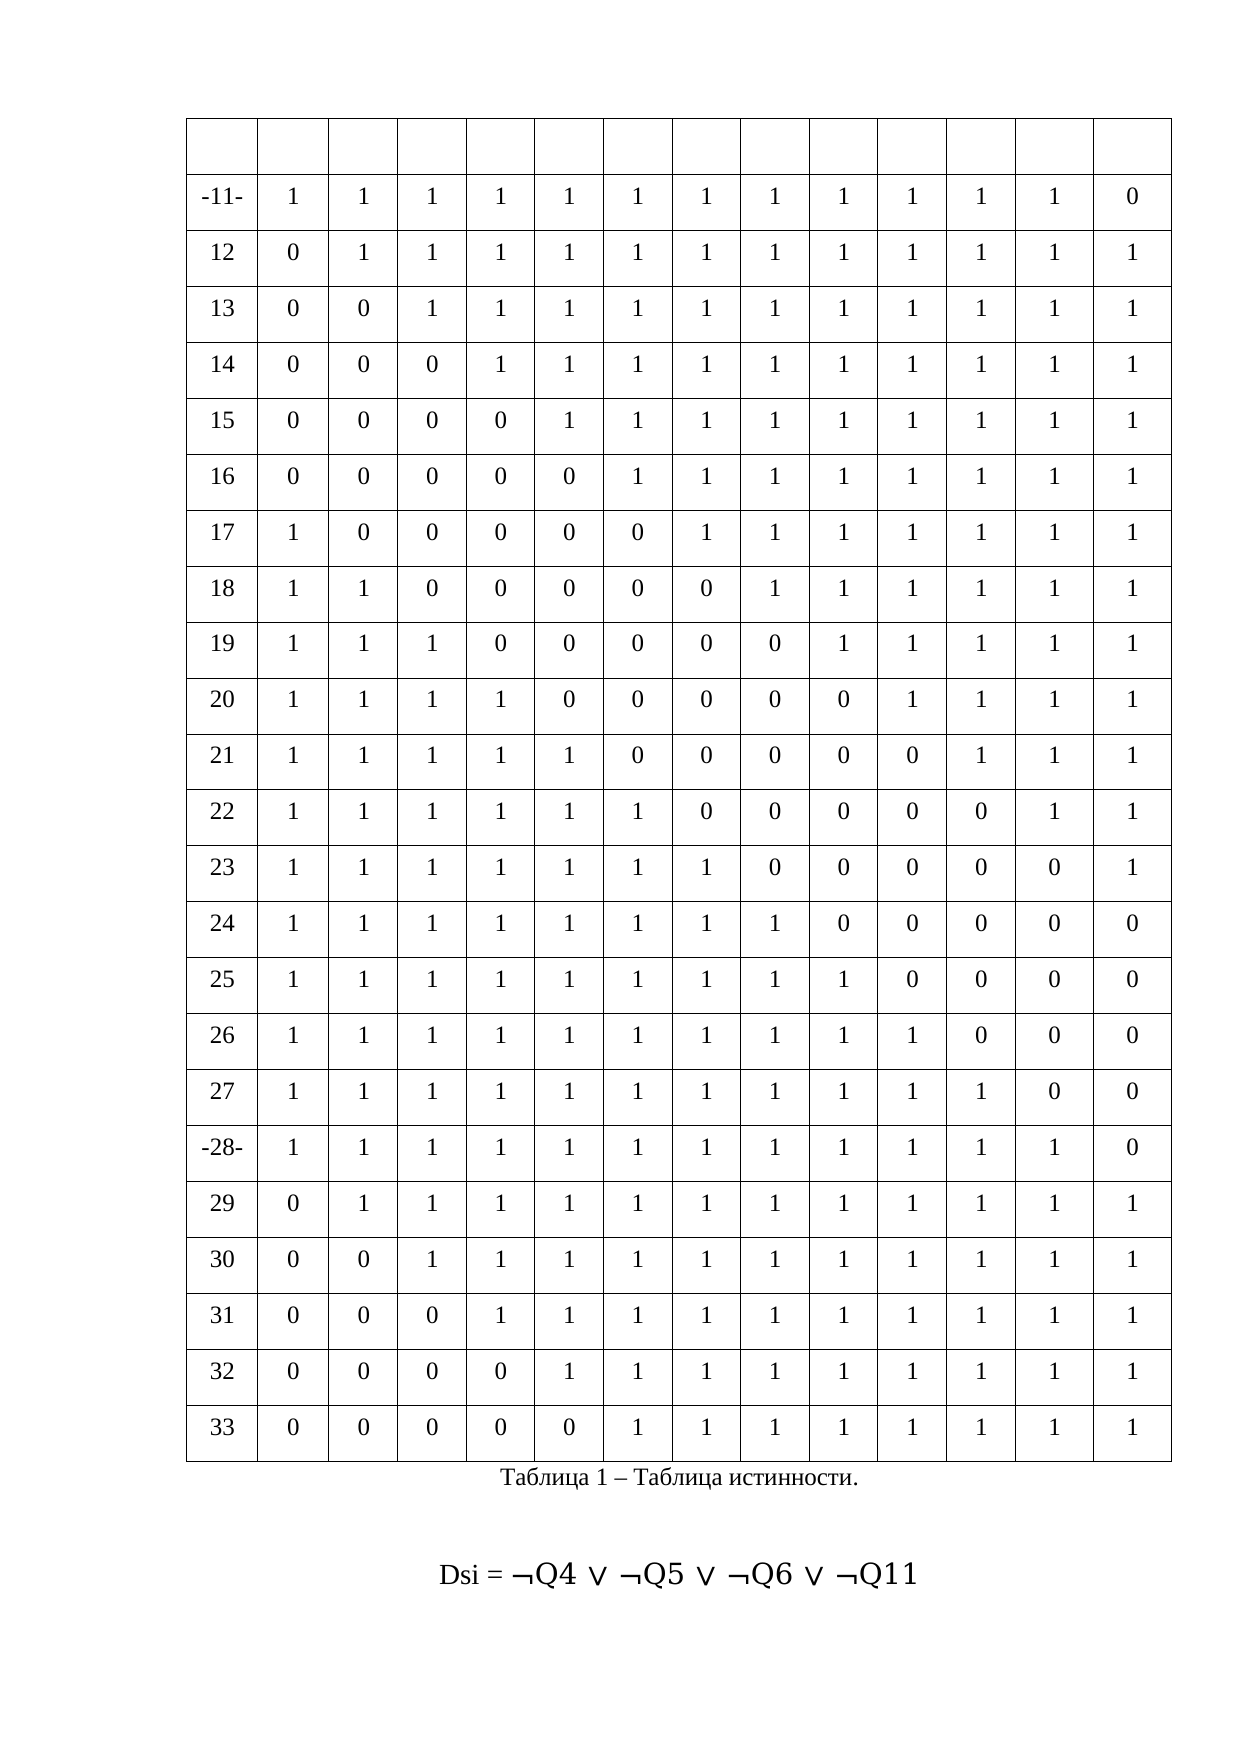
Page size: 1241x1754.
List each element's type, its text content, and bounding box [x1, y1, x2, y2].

table_cell 0 [398, 1406, 466, 1461]
table_cell 0 [947, 902, 1015, 957]
table_cell 0 [604, 511, 672, 566]
table_cell 1 [1094, 511, 1171, 566]
table_cell 1 [604, 790, 672, 845]
table_cell 1 [604, 846, 672, 901]
table_cell 0 [258, 287, 328, 342]
table_cell 1 [535, 1182, 603, 1237]
table_cell 1 [1016, 1238, 1093, 1293]
table_cell 10 [187, 119, 257, 174]
table_cell 0 [1016, 902, 1093, 957]
table_cell 1 [810, 1126, 877, 1181]
table_cell 1 [878, 1182, 946, 1237]
table_cell 12 [187, 231, 257, 286]
table_cell 1 [810, 1294, 877, 1349]
table_cell 1 [258, 511, 328, 566]
table_cell 1 [673, 1126, 740, 1181]
table_cell 1 [1016, 735, 1093, 789]
table_cell 0 [329, 1238, 397, 1293]
table_cell 0 [741, 679, 809, 733]
table_cell 1 [604, 455, 672, 510]
table_cell 1 [467, 846, 534, 901]
table_cell 0 [467, 623, 534, 677]
table_cell 1 [329, 623, 397, 677]
table_cell 1 [947, 455, 1015, 510]
table_cell 1 [810, 567, 877, 622]
table_cell 0 [673, 623, 740, 677]
table_cell 1 [1094, 1406, 1171, 1461]
table_cell 1 [947, 1238, 1015, 1293]
table_cell 14 [187, 343, 257, 398]
table_cell 1 [1094, 399, 1171, 454]
table_cell 1 [810, 287, 877, 342]
table_cell 15 [187, 399, 257, 454]
table_cell 1 [947, 343, 1015, 398]
table_cell 0 [467, 1350, 534, 1405]
table_cell 1 [947, 287, 1015, 342]
table_cell 1 [878, 623, 946, 677]
table_cell 1 [258, 175, 328, 230]
table_cell 1 [810, 119, 877, 174]
table_cell 0 [741, 790, 809, 845]
table_cell 1 [673, 1070, 740, 1125]
table_cell 0 [258, 1238, 328, 1293]
table_cell 1 [810, 1182, 877, 1237]
table_cell 1 [947, 1294, 1015, 1349]
table_cell 22 [187, 790, 257, 845]
table_cell 0 [1094, 175, 1171, 230]
table_cell 1 [741, 958, 809, 1013]
table_cell -28- [187, 1126, 257, 1181]
table_cell 1 [258, 790, 328, 845]
text Таблица 1 – Таблица истинности. [177, 1462, 1181, 1490]
table_cell 1 [329, 958, 397, 1013]
table_cell 1 [467, 679, 534, 733]
table_cell 1 [535, 902, 603, 957]
table_cell 1 [535, 1294, 603, 1349]
table_cell 1 [947, 1126, 1015, 1181]
table_cell 1 [258, 119, 328, 174]
table_cell 0 [810, 846, 877, 901]
table_cell 0 [258, 455, 328, 510]
table_cell 1 [1094, 231, 1171, 286]
table_cell 1 [1016, 679, 1093, 733]
table_cell 24 [187, 902, 257, 957]
table_cell 1 [741, 455, 809, 510]
table_cell 1 [604, 343, 672, 398]
table_cell 1 [1016, 1126, 1093, 1181]
table_cell 1 [947, 1406, 1015, 1461]
table_cell 0 [535, 455, 603, 510]
table_cell 1 [741, 343, 809, 398]
table_cell 1 [604, 399, 672, 454]
table_cell 1 [1094, 455, 1171, 510]
table_cell 1 [1094, 567, 1171, 622]
table_cell 1 [810, 1014, 877, 1069]
table_cell 0 [258, 343, 328, 398]
table_cell 1 [329, 231, 397, 286]
table_cell 1 [810, 958, 877, 1013]
table_cell 0 [878, 958, 946, 1013]
table_cell 1 [947, 1350, 1015, 1405]
table_cell 1 [398, 1014, 466, 1069]
table_cell 0 [1094, 1070, 1171, 1125]
table_cell 32 [187, 1350, 257, 1405]
table_cell 1 [810, 231, 877, 286]
table_cell 1 [1016, 399, 1093, 454]
table_cell 1 [673, 399, 740, 454]
table_cell 1 [741, 1126, 809, 1181]
table_cell 1 [947, 175, 1015, 230]
table_cell 1 [1094, 846, 1171, 901]
table_cell 0 [947, 846, 1015, 901]
table_cell 1 [329, 567, 397, 622]
table_cell 1 [398, 1182, 466, 1237]
table_cell 1 [878, 1406, 946, 1461]
table_cell 1 [1016, 567, 1093, 622]
table_cell 1 [947, 231, 1015, 286]
table_cell 0 [741, 735, 809, 789]
table_cell 0 [810, 735, 877, 789]
table_cell 0 [258, 1294, 328, 1349]
table_cell 1 [467, 902, 534, 957]
table_cell 1 [810, 1238, 877, 1293]
table_cell 1 [673, 343, 740, 398]
table_cell 1 [947, 1070, 1015, 1125]
table_cell 0 [467, 511, 534, 566]
table_cell 1 [878, 231, 946, 286]
table_cell 33 [187, 1406, 257, 1461]
table_cell 1 [673, 511, 740, 566]
table_cell 1 [741, 119, 809, 174]
table_cell 1 [535, 119, 603, 174]
table_cell 1 [1094, 790, 1171, 845]
table_cell 0 [535, 679, 603, 733]
table_cell 1 [878, 1238, 946, 1293]
table_cell 0 [329, 287, 397, 342]
table_cell 1 [535, 231, 603, 286]
table_cell 1 [604, 175, 672, 230]
table_cell 1 [673, 1350, 740, 1405]
table_cell 1 [535, 399, 603, 454]
table_cell 0 [258, 399, 328, 454]
table_cell 1 [673, 958, 740, 1013]
table_cell 1 [947, 399, 1015, 454]
table_cell 0 [947, 790, 1015, 845]
table_cell 0 [398, 567, 466, 622]
table_cell 1 [673, 1406, 740, 1461]
table_cell 1 [604, 958, 672, 1013]
table_cell 1 [329, 902, 397, 957]
table_cell 1 [398, 902, 466, 957]
table_cell 1 [947, 119, 1015, 174]
table_cell 0 [810, 902, 877, 957]
table_cell 1 [398, 119, 466, 174]
table_cell 1 [258, 1126, 328, 1181]
table_cell 1 [467, 287, 534, 342]
table_cell 1 [1016, 231, 1093, 286]
table_cell 0 [1016, 1014, 1093, 1069]
table_cell 1 [398, 1126, 466, 1181]
table_cell 1 [741, 1294, 809, 1349]
table_cell 1 [810, 399, 877, 454]
table_cell 1 [258, 958, 328, 1013]
table_cell 1 [604, 1406, 672, 1461]
table_cell 18 [187, 567, 257, 622]
table_cell 25 [187, 958, 257, 1013]
table_cell 1 [258, 1070, 328, 1125]
table_cell 0 [398, 399, 466, 454]
table_cell 1 [1016, 1294, 1093, 1349]
table_cell 1 [878, 399, 946, 454]
table_cell 0 [810, 790, 877, 845]
table_cell 1 [947, 623, 1015, 677]
table_cell 1 [810, 455, 877, 510]
table_cell 1 [810, 1070, 877, 1125]
table_cell 0 [535, 511, 603, 566]
table_cell 1 [810, 175, 877, 230]
table_cell 1 [398, 231, 466, 286]
table_cell 1 [741, 399, 809, 454]
table_cell 1 [398, 735, 466, 789]
table_cell 19 [187, 623, 257, 677]
table_cell 1 [741, 287, 809, 342]
table_cell 1 [467, 1182, 534, 1237]
table_cell 1 [878, 567, 946, 622]
table_cell 0 [535, 1406, 603, 1461]
table_cell 1 [878, 679, 946, 733]
table_cell 1 [947, 735, 1015, 789]
table_cell 1 [467, 1126, 534, 1181]
table_cell 1 [673, 175, 740, 230]
table_cell 1 [673, 231, 740, 286]
table_cell 0 [673, 790, 740, 845]
table_cell 1 [947, 679, 1015, 733]
table_cell 0 [947, 958, 1015, 1013]
table_cell 1 [1094, 1238, 1171, 1293]
table_cell 1 [467, 1238, 534, 1293]
table_cell 17 [187, 511, 257, 566]
table_cell 1 [741, 567, 809, 622]
table_cell 0 [604, 735, 672, 789]
table_cell 1 [535, 343, 603, 398]
table_cell 1 [467, 1294, 534, 1349]
table_cell 1 [741, 511, 809, 566]
table_cell 1 [604, 1350, 672, 1405]
table_cell 1 [604, 902, 672, 957]
table_cell 0 [741, 846, 809, 901]
table_cell 1 [741, 1350, 809, 1405]
table_cell 1 [604, 1238, 672, 1293]
table_cell 1 [741, 175, 809, 230]
table_cell 0 [535, 567, 603, 622]
table_cell 1 [1016, 1350, 1093, 1405]
table_cell 21 [187, 735, 257, 789]
table_cell 1 [673, 1294, 740, 1349]
table_cell 1 [467, 735, 534, 789]
table_cell 1 [810, 1406, 877, 1461]
table_cell 13 [187, 287, 257, 342]
table_cell 1 [329, 1014, 397, 1069]
table_cell 1 [604, 1182, 672, 1237]
table_cell 0 [604, 567, 672, 622]
table_cell -11- [187, 175, 257, 230]
table_cell 0 [467, 455, 534, 510]
table_cell 0 [398, 343, 466, 398]
table_cell 1 [535, 958, 603, 1013]
table_cell 1 [604, 119, 672, 174]
table_cell 0 [1016, 119, 1093, 174]
table_cell 1 [258, 846, 328, 901]
table_cell 1 [673, 1182, 740, 1237]
table_cell 31 [187, 1294, 257, 1349]
table_cell 1 [1094, 623, 1171, 677]
table_cell 1 [1016, 343, 1093, 398]
table_cell 0 [467, 399, 534, 454]
table_cell 1 [878, 1014, 946, 1069]
table_cell 1 [329, 1182, 397, 1237]
table_cell 1 [878, 175, 946, 230]
table_cell 1 [535, 735, 603, 789]
table_cell 1 [329, 1126, 397, 1181]
table_cell 0 [329, 455, 397, 510]
table_cell 1 [604, 287, 672, 342]
table_cell 0 [810, 679, 877, 733]
table_cell 1 [673, 846, 740, 901]
table_cell 1 [878, 343, 946, 398]
table_cell 0 [258, 231, 328, 286]
table_cell 0 [258, 1350, 328, 1405]
table_cell 1 [673, 455, 740, 510]
table_cell 1 [398, 679, 466, 733]
table_cell 1 [947, 511, 1015, 566]
table_cell 0 [1094, 119, 1171, 174]
table_cell 1 [878, 455, 946, 510]
table_cell 1 [1094, 287, 1171, 342]
table_cell 0 [1094, 902, 1171, 957]
table_cell 0 [1094, 1014, 1171, 1069]
table_cell 1 [398, 1238, 466, 1293]
table_cell 0 [604, 679, 672, 733]
table_cell 1 [810, 623, 877, 677]
table_cell 1 [1016, 175, 1093, 230]
table_cell 29 [187, 1182, 257, 1237]
table_cell 1 [878, 287, 946, 342]
table_cell 1 [329, 175, 397, 230]
table_cell 1 [258, 902, 328, 957]
table_cell 1 [741, 1406, 809, 1461]
table_cell 1 [1016, 511, 1093, 566]
table_cell 0 [329, 1350, 397, 1405]
table_cell 1 [329, 846, 397, 901]
table_cell 0 [878, 902, 946, 957]
table_cell 1 [398, 958, 466, 1013]
table_cell 0 [1094, 1126, 1171, 1181]
table_cell 1 [398, 846, 466, 901]
table_cell 1 [535, 1014, 603, 1069]
table_cell 1 [398, 287, 466, 342]
table_cell 20 [187, 679, 257, 733]
table_cell 30 [187, 1238, 257, 1293]
table_cell 0 [329, 511, 397, 566]
table_cell 1 [741, 1182, 809, 1237]
table_cell 1 [810, 343, 877, 398]
table_cell 0 [673, 679, 740, 733]
table_cell 1 [467, 175, 534, 230]
table_cell 1 [878, 1350, 946, 1405]
table_cell 23 [187, 846, 257, 901]
table_cell 1 [673, 287, 740, 342]
table_cell 1 [467, 119, 534, 174]
table_cell 1 [1094, 679, 1171, 733]
table_cell 1 [673, 1238, 740, 1293]
table_cell 1 [398, 1070, 466, 1125]
text Dsi = ¬Q4 ∨ ¬Q5 ∨ ¬Q6 ∨ ¬Q11 [177, 1555, 1181, 1590]
table_cell 0 [258, 1406, 328, 1461]
table_cell 1 [878, 1294, 946, 1349]
table_cell 16 [187, 455, 257, 510]
table_cell 1 [810, 1350, 877, 1405]
table_cell 1 [535, 1126, 603, 1181]
table_cell 1 [258, 735, 328, 789]
table_cell 1 [878, 119, 946, 174]
table_cell 0 [398, 1294, 466, 1349]
table_cell 0 [673, 567, 740, 622]
table_cell 1 [535, 1350, 603, 1405]
table_cell 1 [741, 1070, 809, 1125]
table_cell 1 [1016, 623, 1093, 677]
table_cell 0 [1016, 846, 1093, 901]
table_cell 1 [258, 679, 328, 733]
table_cell 0 [741, 623, 809, 677]
table_cell 0 [329, 1406, 397, 1461]
table_cell 0 [1016, 1070, 1093, 1125]
table_cell 1 [947, 1182, 1015, 1237]
table_cell 1 [1094, 735, 1171, 789]
table_cell 1 [467, 1070, 534, 1125]
table_cell 1 [329, 119, 397, 174]
table_cell 1 [1094, 343, 1171, 398]
table_cell 1 [398, 175, 466, 230]
table_cell 27 [187, 1070, 257, 1125]
table_cell 1 [258, 1014, 328, 1069]
table_cell 1 [329, 735, 397, 789]
table_cell 0 [467, 567, 534, 622]
table_cell 1 [1094, 1182, 1171, 1237]
table_cell 1 [604, 1070, 672, 1125]
table_cell 1 [604, 1126, 672, 1181]
table_cell 1 [258, 623, 328, 677]
table_cell 0 [258, 1182, 328, 1237]
table_cell 1 [467, 958, 534, 1013]
table_cell 1 [535, 846, 603, 901]
table_cell 1 [1016, 790, 1093, 845]
table_cell 0 [467, 1406, 534, 1461]
table_cell 0 [673, 735, 740, 789]
table_cell 0 [878, 735, 946, 789]
table_cell 1 [1016, 287, 1093, 342]
table_cell 0 [947, 1014, 1015, 1069]
table_cell 1 [329, 679, 397, 733]
table_cell 1 [673, 1014, 740, 1069]
table_cell 1 [329, 790, 397, 845]
table_cell 0 [1016, 958, 1093, 1013]
table_cell 1 [604, 1014, 672, 1069]
table_cell 0 [329, 1294, 397, 1349]
table_cell 1 [467, 1014, 534, 1069]
table_cell 1 [1016, 455, 1093, 510]
table_cell 1 [1094, 1294, 1171, 1349]
table_cell 1 [329, 1070, 397, 1125]
table_cell 26 [187, 1014, 257, 1069]
table_cell 1 [467, 231, 534, 286]
table_cell 1 [1016, 1182, 1093, 1237]
table_cell 1 [467, 343, 534, 398]
table_cell 1 [535, 1238, 603, 1293]
table_cell 1 [535, 1070, 603, 1125]
table_cell 1 [258, 567, 328, 622]
table_cell 0 [329, 399, 397, 454]
table_cell 1 [604, 231, 672, 286]
table_cell 1 [741, 902, 809, 957]
table_cell 0 [878, 846, 946, 901]
table_cell 1 [467, 790, 534, 845]
table_cell 0 [878, 790, 946, 845]
table_cell 1 [398, 623, 466, 677]
table_cell 0 [604, 623, 672, 677]
table_cell 0 [329, 343, 397, 398]
table_cell 1 [1016, 1406, 1093, 1461]
table_cell 1 [810, 511, 877, 566]
table_cell 1 [398, 790, 466, 845]
table_cell 1 [673, 902, 740, 957]
table_cell 1 [878, 511, 946, 566]
table_cell 1 [604, 1294, 672, 1349]
table_cell 1 [878, 1070, 946, 1125]
table_cell 0 [398, 1350, 466, 1405]
table_cell 1 [535, 175, 603, 230]
table_cell 1 [1094, 1350, 1171, 1405]
table_cell 1 [741, 231, 809, 286]
table_cell 0 [398, 455, 466, 510]
table_cell 1 [673, 119, 740, 174]
table_cell 1 [947, 567, 1015, 622]
table_cell 1 [741, 1014, 809, 1069]
table_cell 1 [741, 1238, 809, 1293]
table_cell 0 [398, 511, 466, 566]
table_cell 1 [535, 790, 603, 845]
table_cell 1 [535, 287, 603, 342]
table_cell 0 [535, 623, 603, 677]
table_cell 0 [1094, 958, 1171, 1013]
table_cell 1 [878, 1126, 946, 1181]
